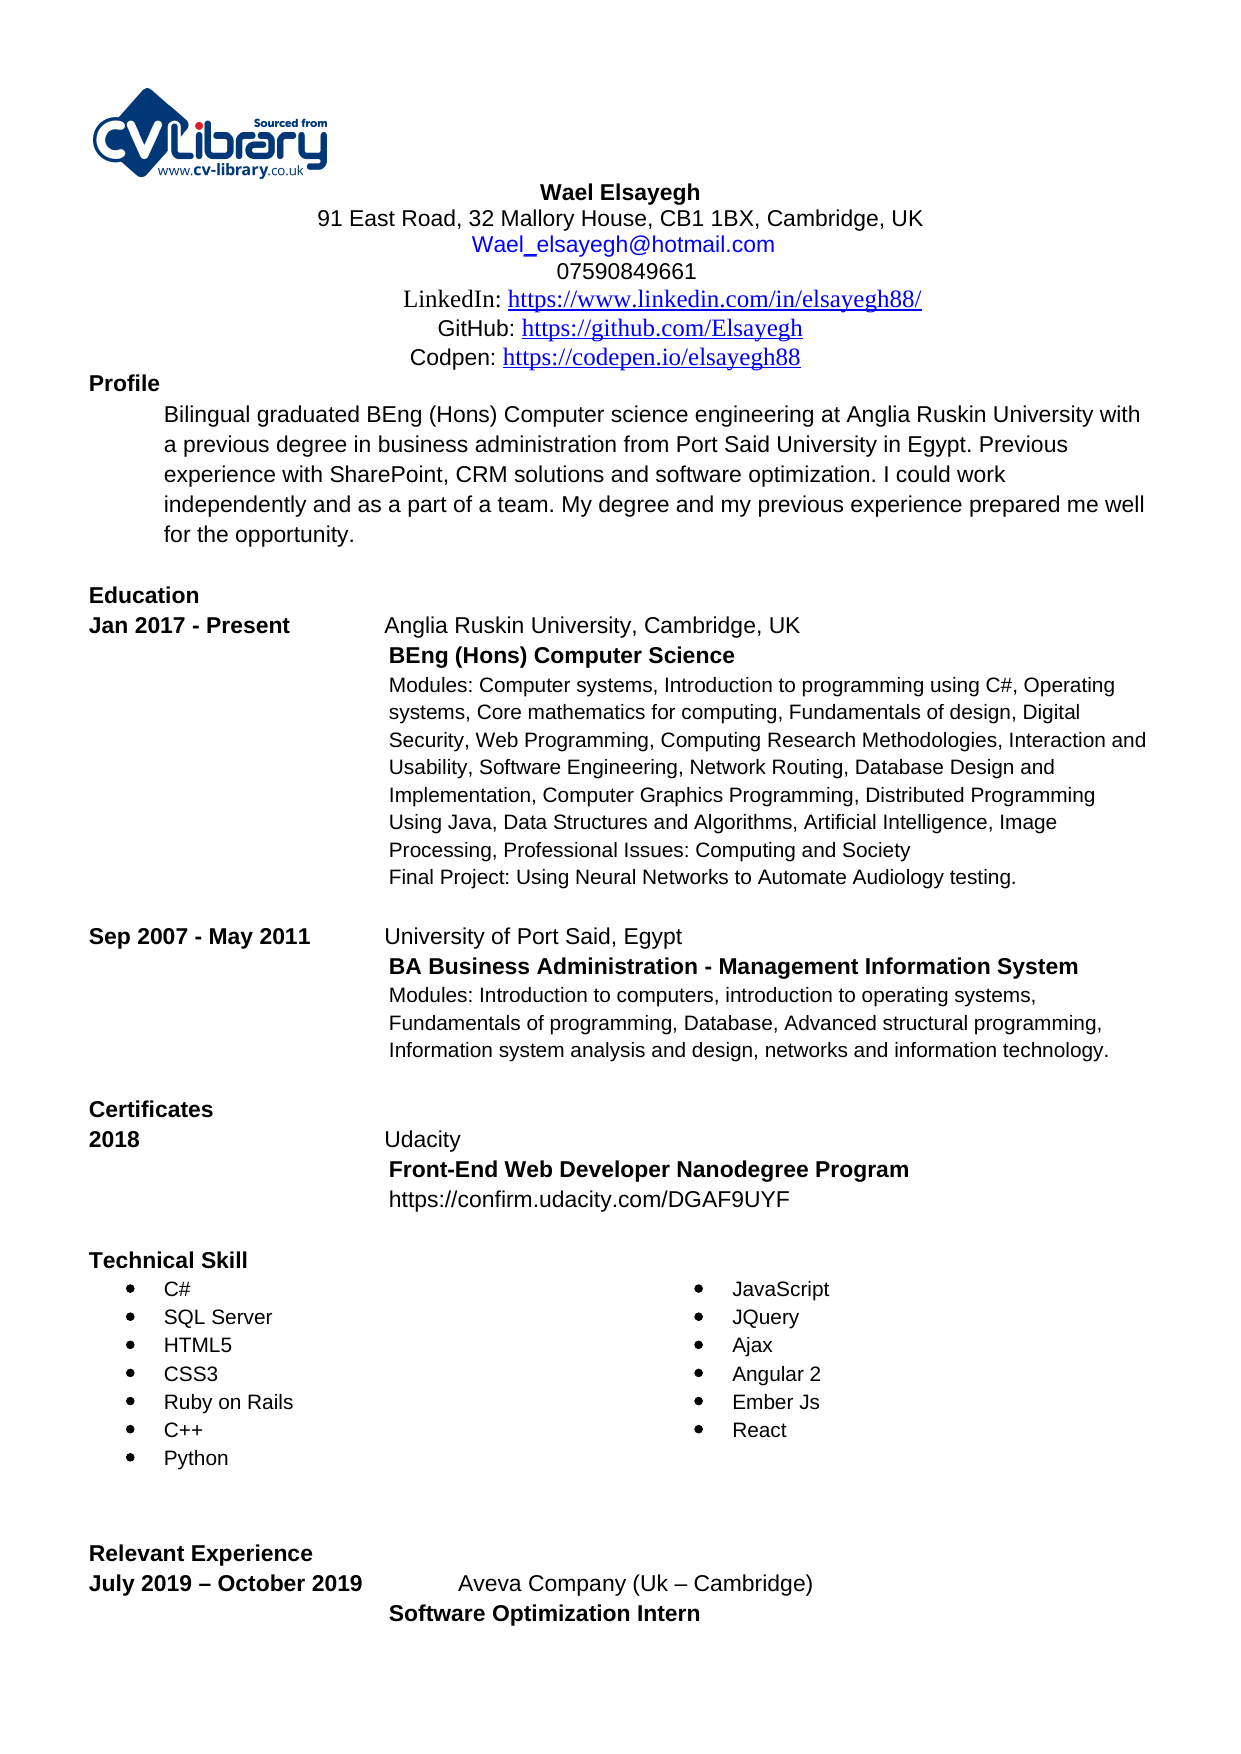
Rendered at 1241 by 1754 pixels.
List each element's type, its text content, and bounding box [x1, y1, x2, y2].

text Bilingual graduated BEng (Hons) Computer science engineering at Anglia Ruskin University with a previous degree in business administration from Port Said University in Egypt. Previous experience with SharePoint, CRM solutions and software optimization. I could work independently and as a part of a team. My degree and my previous experience prepared me well for the opportunity. [164, 401, 1152, 548]
list React [694, 1418, 1152, 1442]
text GitHub: https://github.com/Elsayegh [89, 313, 1152, 342]
subtitle 07590849661 [89, 258, 1152, 284]
list Ajax [694, 1333, 1152, 1358]
list July 2019 – October 2019 Aveva Company (Uk – Cambridge) [89, 1570, 1152, 1597]
list Education [89, 582, 1152, 608]
list Ruby on Rails [126, 1389, 583, 1414]
list 2018 Udacity [89, 1126, 1152, 1152]
text Wael_elsayegh@hotmail.com [89, 231, 1152, 258]
list Profile [89, 370, 1152, 397]
text Wael Elsayegh [89, 147, 1152, 205]
list https://confirm.udacity.com/DGAF9UYF [314, 1186, 1152, 1213]
list HTML5 [126, 1333, 583, 1358]
text Codpen: https://codepen.io/elsayegh88 [89, 342, 1152, 370]
list Python [126, 1446, 583, 1470]
list Modules: Computer systems, Introduction to programming using C#, Operating systems, Core mathematics for computing, Fundamentals of design, Digital Security, Web Programming, Computing Research Methodologies, Interaction and Usability, Software Engineering, Network Routing, Database Design and Implementation, Computer Graphics Programming, Distributed Programming Using Java, Data Structures and Algorithms, Artificial Intelligence, Image Processing, Professional Issues: Computing and Society [389, 672, 1152, 861]
text Software Optimization Intern [314, 1600, 1152, 1627]
list Angular 2 [694, 1361, 1152, 1386]
text Front-End Web Developer Nanodegree Program [314, 1156, 1152, 1183]
list SQL Server [126, 1305, 583, 1330]
list JavaScript [694, 1277, 1152, 1302]
text 91 East Road, 32 Mallory House, CB1 1BX, Cambridge, UK [89, 205, 1152, 231]
list C++ [126, 1418, 583, 1442]
text Sep 2007 - May 2011 University of Port Said, Egypt [89, 923, 1152, 949]
picture [88, 88, 332, 179]
text Jan 2017 - Present Anglia Ruskin University, Cambridge, UK [89, 612, 1152, 638]
text BA Business Administration - Management Information System [314, 953, 1152, 979]
list Modules: Introduction to computers, introduction to operating systems, Fundamentals of programming, Database, Advanced structural programming, Information system analysis and design, networks and information technology. [389, 983, 1152, 1062]
list CSS3 [126, 1361, 583, 1386]
list Relevant Experience [89, 1540, 1152, 1566]
list Technical Skill [89, 1247, 1152, 1273]
list Certificates [89, 1096, 1152, 1122]
list Final Project: Using Neural Networks to Automate Audiology testing. [389, 865, 1152, 889]
text LinkedIn: https://www.linkedin.com/in/elsayegh88/ [89, 284, 1152, 313]
text BEng (Hons) Computer Science [314, 642, 1152, 669]
list C# [126, 1277, 583, 1302]
list Ember Js [694, 1389, 1152, 1414]
list JQuery [694, 1305, 1152, 1330]
